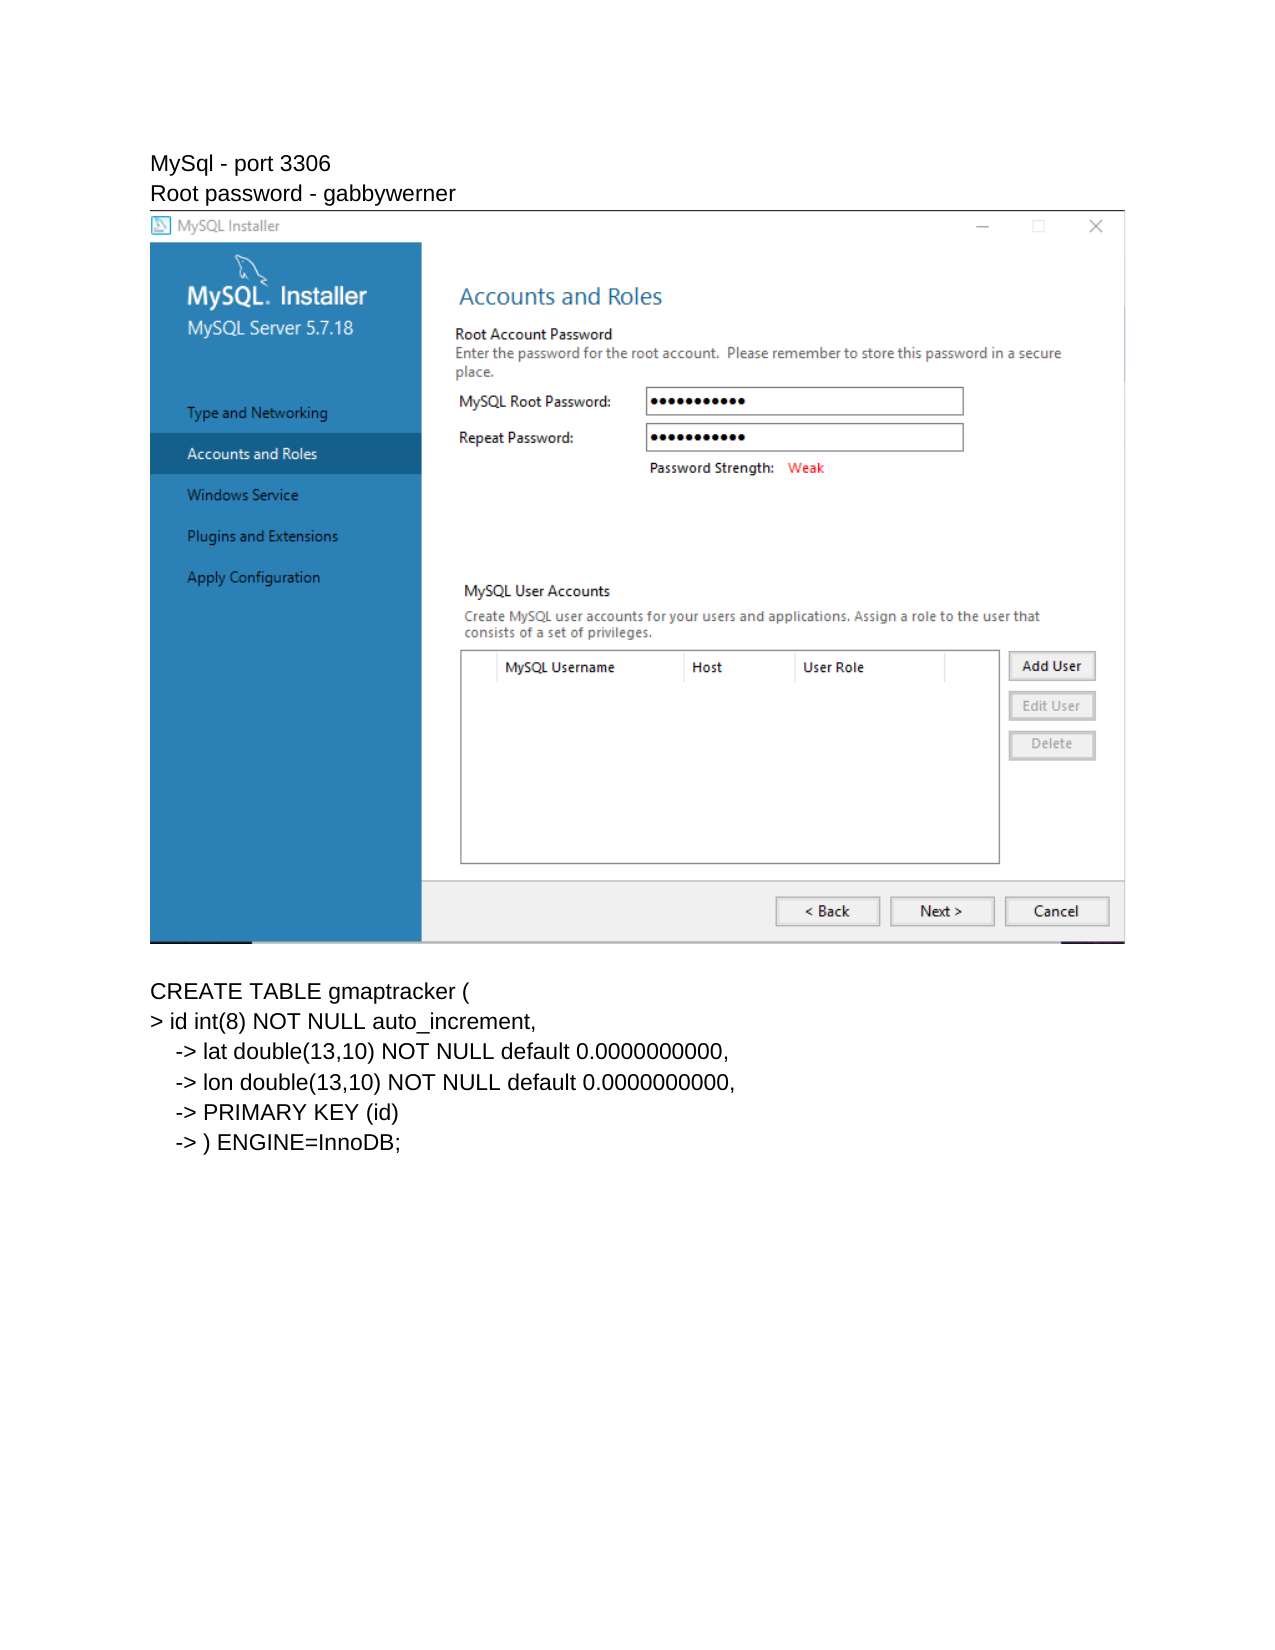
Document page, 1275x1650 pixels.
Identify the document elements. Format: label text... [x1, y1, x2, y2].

picture [150, 210, 1125, 944]
text MySql - port 3306 [150, 150, 1125, 176]
text -> ) ENGINE=InnoDB; [150, 1129, 1125, 1155]
text CREATE TABLE gmaptracker ( [150, 978, 1125, 1004]
text > id int(8) NOT NULL auto_increment, [150, 1008, 1125, 1034]
text Root password - gabbywerner [150, 180, 1125, 207]
text -> lat double(13,10) NOT NULL default 0.0000000000, [150, 1038, 1125, 1064]
text -> lon double(13,10) NOT NULL default 0.0000000000, [150, 1068, 1125, 1095]
text -> PRIMARY KEY (id) [150, 1099, 1125, 1125]
